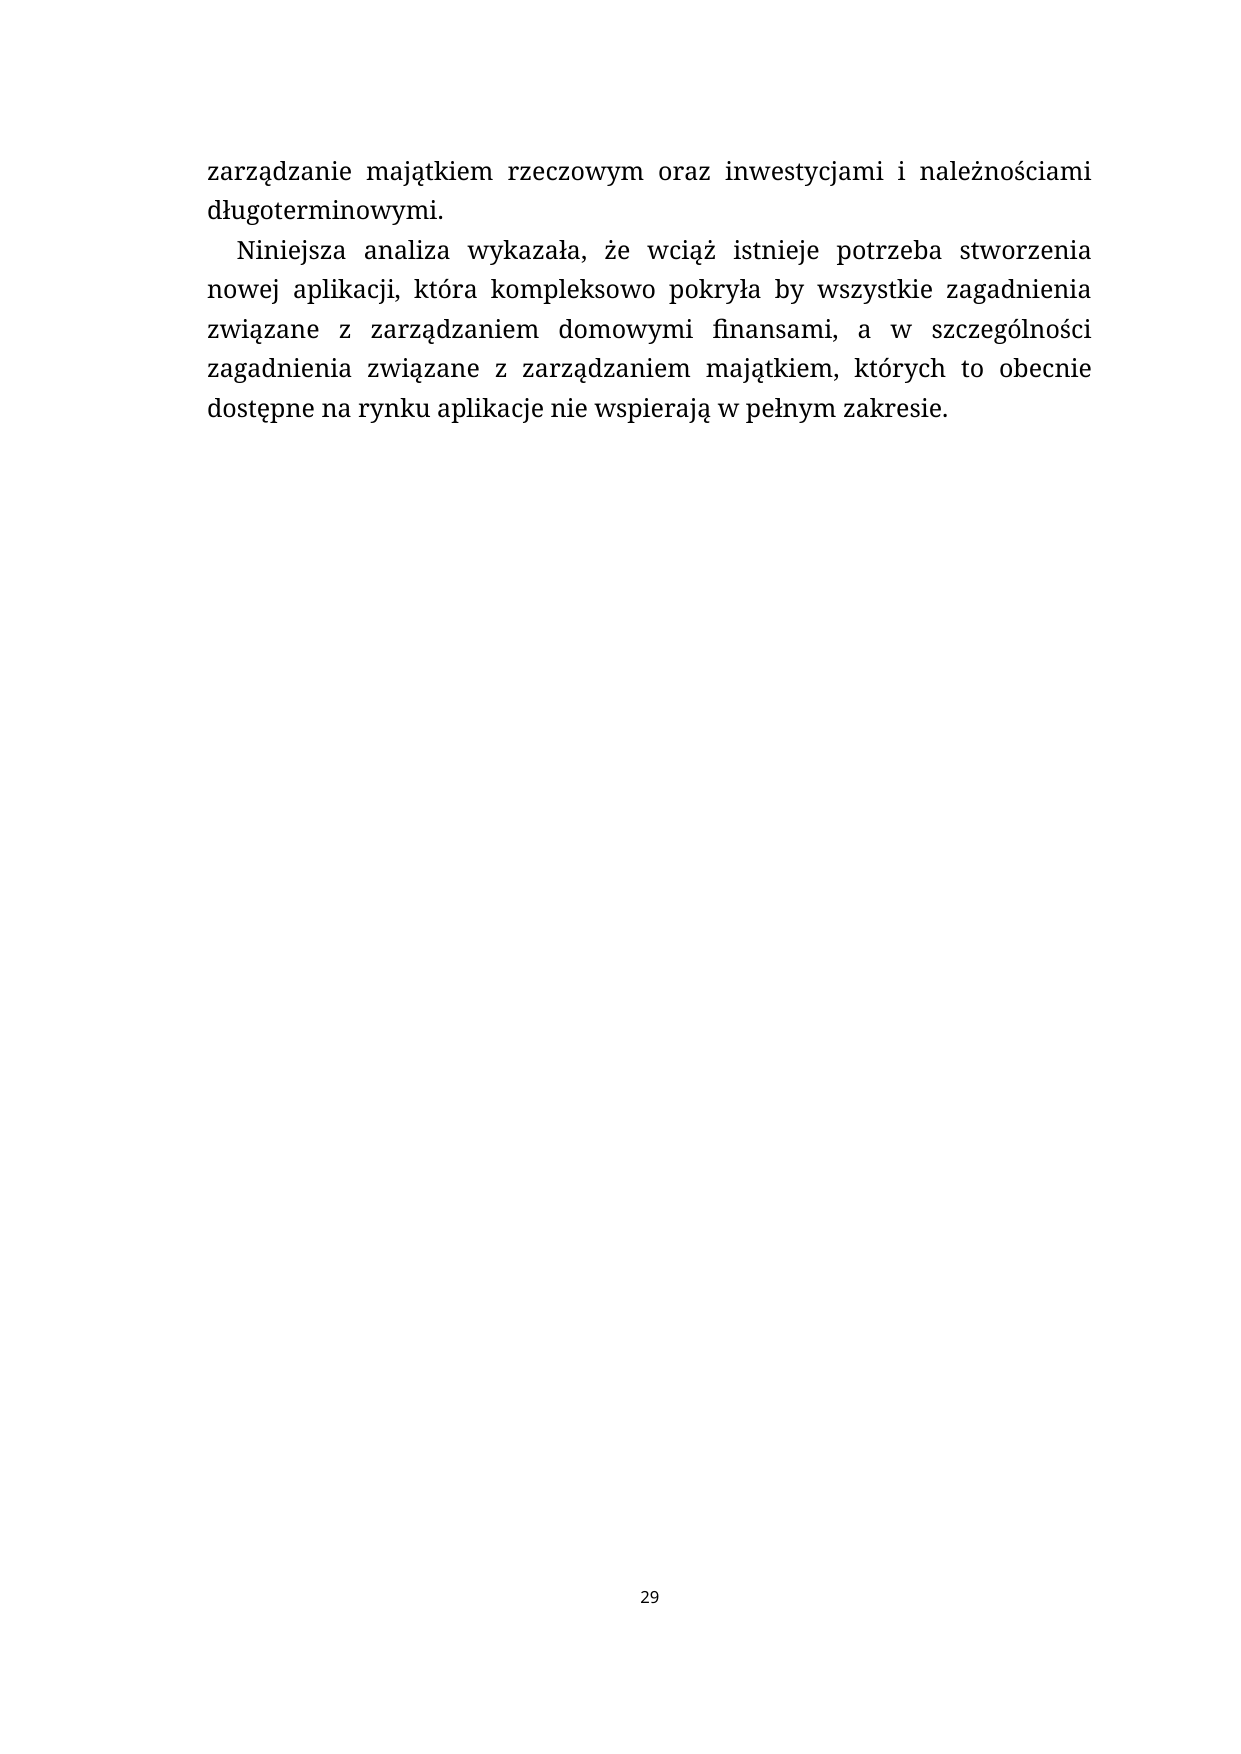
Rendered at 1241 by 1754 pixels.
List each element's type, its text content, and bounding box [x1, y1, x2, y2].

text Niniejsza analiza wykazała, że wciąż istnieje potrzeba stworzenia nowej aplikacji, która kompleksowo pokryła by wszystkie zagadnienia związane z zarządzaniem domowymi finansami, a w szczególności zagadnienia związane z zarządzaniem majątkiem, których to obecnie dostępne na rynku aplikacje nie wspierają w pełnym zakresie. [207, 227, 1092, 425]
